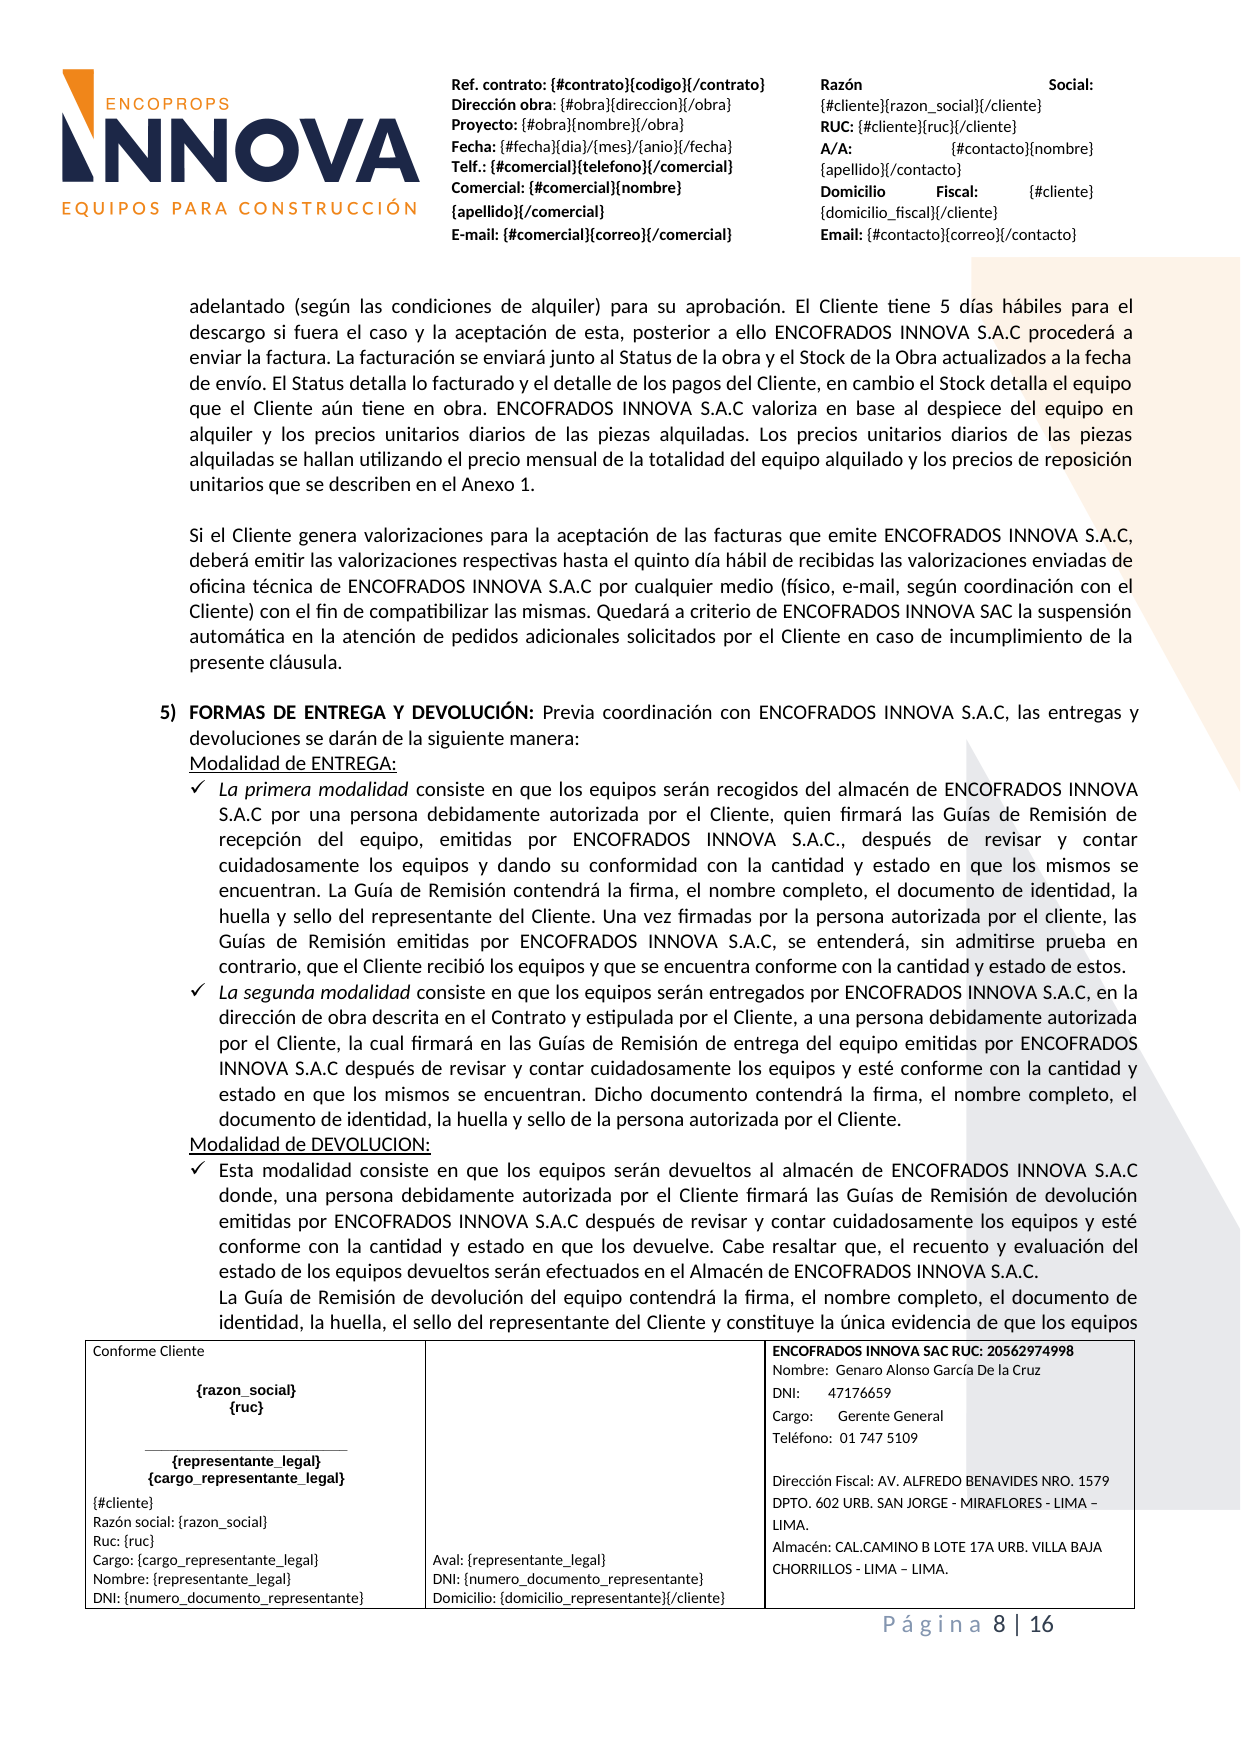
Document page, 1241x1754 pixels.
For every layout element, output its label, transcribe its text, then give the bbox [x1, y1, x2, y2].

list La segunda modalidad consiste en que los equipos serán entregados por ENCOFRADOS INNOVA S.A.C, en la dirección de obra descrita en el Contrato y estipulada por el Cliente, a una persona debidamente autorizada por el Cliente, la cual firmará en las Guías de Remisión de entrega del equipo emitidas por ENCOFRADOS INNOVA S.A.C después de revisar y contar cuidadosamente los equipos y esté conforme con la cantidad y estado en que los mismos se encuentran. Dicho documento contendrá la firma, el nombre completo, el documento de identidad, la huella y sello de la persona autorizada por el Cliente. [189, 979, 1140, 1132]
text Modalidad de DEVOLUCION: [159, 1132, 1140, 1157]
text Si el Cliente genera valorizaciones para la aceptación de las facturas que emite ENCOFRADOS INNOVA S.A.C, deberá emitir las valorizaciones respectivas hasta el quinto día hábil de recibidas las valorizaciones enviadas de oficina técnica de ENCOFRADOS INNOVA S.A.C por cualquier medio (físico, e-mail, según coordinación con el Cliente) con el fin de compatibilizar las mismas. Quedará a criterio de ENCOFRADOS INNOVA SAC la suspensión automática en la atención de pedidos adicionales solicitados por el Cliente en caso de incumplimiento de la presente cláusula. [189, 522, 1135, 674]
list La primera modalidad consiste en que los equipos serán recogidos del almacén de ENCOFRADOS INNOVA S.A.C por una persona debidamente autorizada por el Cliente, quien firmará las Guías de Remisión de recepción del equipo, emitidas por ENCOFRADOS INNOVA S.A.C., después de revisar y contar cuidadosamente los equipos y dando su conformidad con la cantidad y estado en que los mismos se encuentran. La Guía de Remisión contendrá la firma, el nombre completo, el documento de identidad, la huella y sello del representante del Cliente. Una vez firmadas por la persona autorizada por el cliente, las Guías de Remisión emitidas por ENCOFRADOS INNOVA S.A.C, se entenderá, sin admitirse prueba en contrario, que el Cliente recibió los equipos y que se encuentra conforme con la cantidad y estado de estos. [189, 776, 1140, 979]
list Esta modalidad consiste en que los equipos serán devueltos al almacén de ENCOFRADOS INNOVA S.A.C donde, una persona debidamente autorizada por el Cliente firmará las Guías de Remisión de devolución emitidas por ENCOFRADOS INNOVA S.A.C después de revisar y contar cuidadosamente los equipos y esté conforme con la cantidad y estado en que los devuelve. Cabe resaltar que, el recuento y evaluación del estado de los equipos devueltos serán efectuados en el Almacén de ENCOFRADOS INNOVA S.A.C. [189, 1157, 1140, 1284]
text Modalidad de ENTREGA: [159, 750, 1140, 776]
list FORMAS DE ENTREGA Y DEVOLUCIÓN: Previa coordinación con ENCOFRADOS INNOVA S.A.C, las entregas y devoluciones se darán de la siguiente manera: [159, 699, 1140, 750]
picture [0, 0, 1241, 1753]
